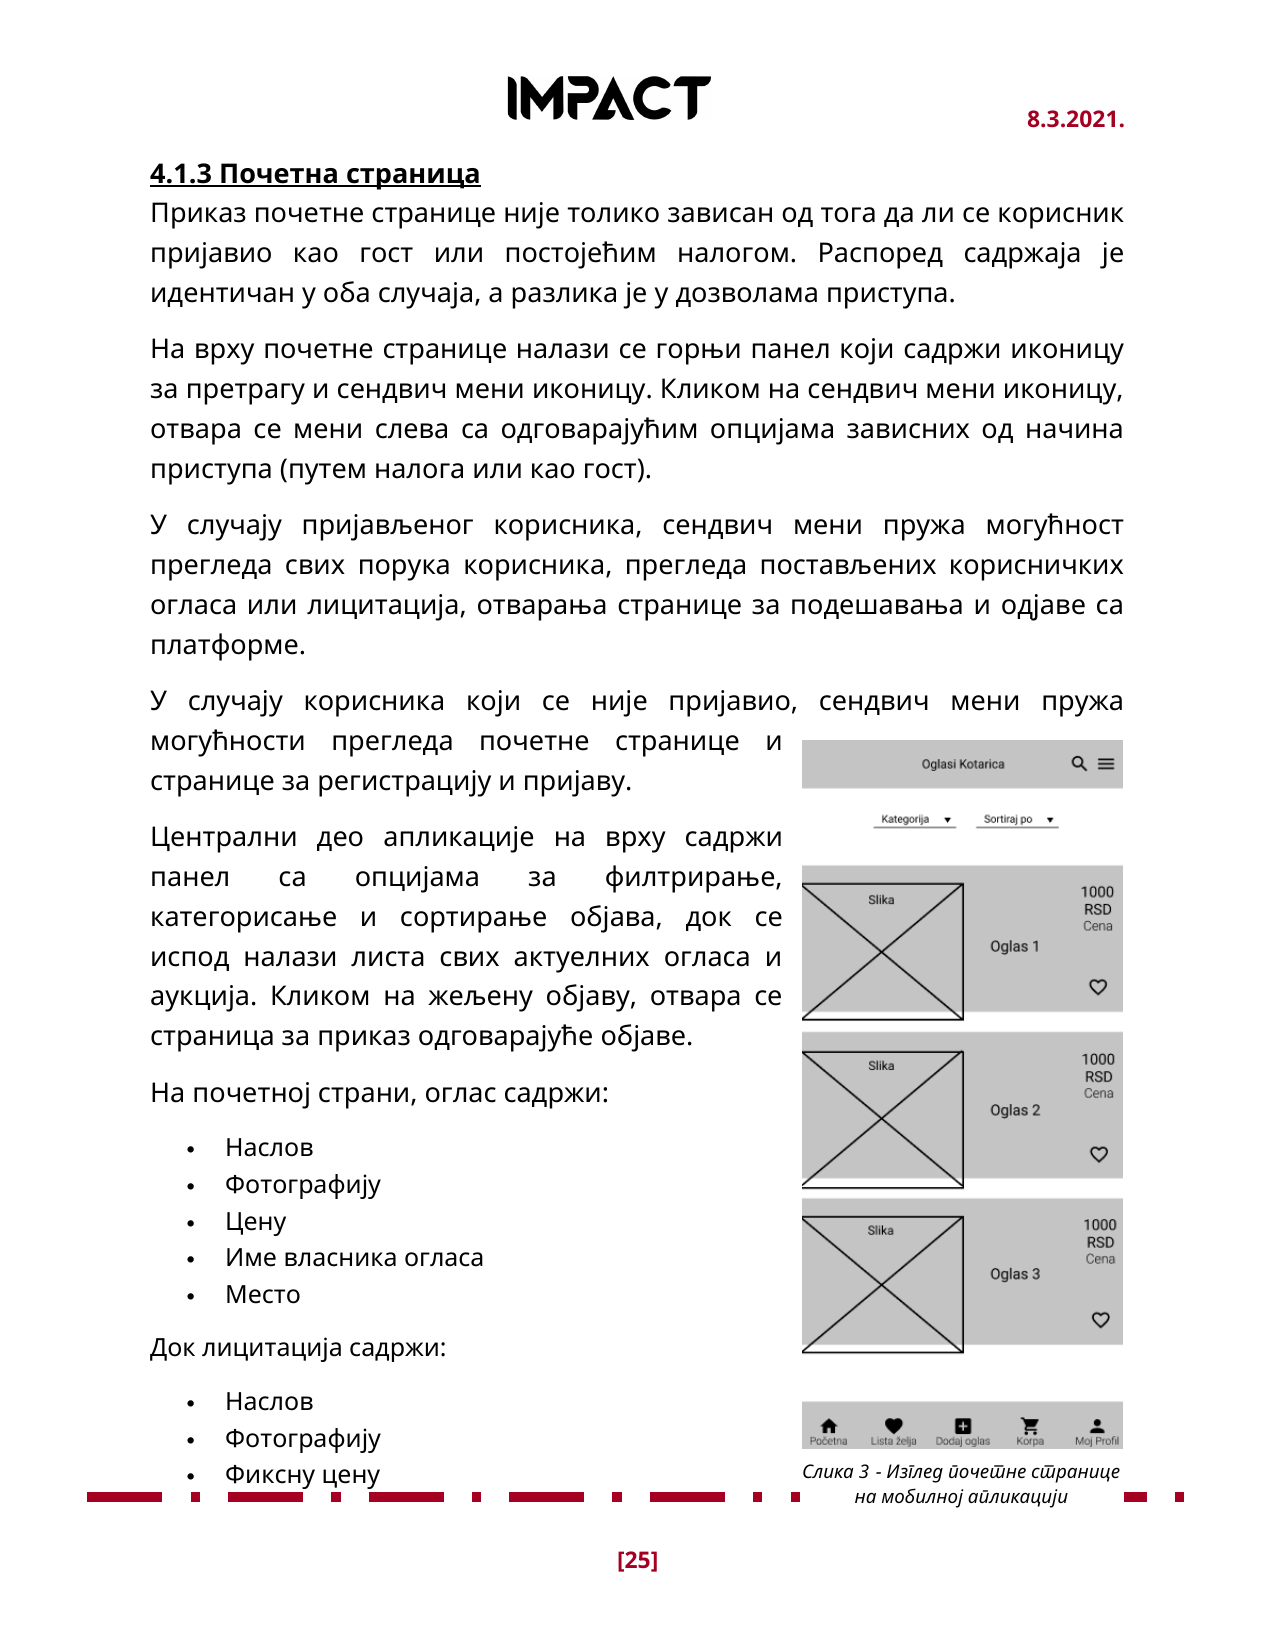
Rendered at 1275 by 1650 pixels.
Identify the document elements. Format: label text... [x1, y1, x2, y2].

list Фотографију [187, 1420, 1125, 1454]
picture [801, 740, 1123, 1446]
list Наслов [187, 1129, 801, 1164]
list Место [187, 1277, 801, 1311]
text У случају пријављеног корисника, сендвич мени пружа могућност прегледа свих порука корисника, прегледа постављених корисничких огласа или лицитација, отварања странице за подешавања и одјаве са платформе. [150, 506, 1125, 662]
text Централни део апликације на врху садржи панел са опцијама за филтрирање, категорисање и сортирање објава, док се испод налази листа свих актуелних огласа и аукција. Кликом на жељену објаву, отвара се страница за приказ одговарајуће објаве. [150, 818, 801, 1053]
text На почетној страни, оглас садржи: [150, 1073, 801, 1110]
picture [507, 76, 711, 120]
text Приказ почетне странице није толико зависан од тога да ли се корисник пријавио као гост или постојећим налогом. Распоред садржаја је идентичан у оба случаја, а разлика је у дозволама приступа. [150, 194, 1125, 310]
text Док лицитација садржи: [150, 1330, 801, 1364]
list Фотографију [187, 1166, 801, 1200]
text На врху почетне странице налази се горњи панел који садржи иконицу за претрагу и сендвич мени иконицу. Кликом на сендвич мени иконицу, отвара се мени слева са одговарајућим опцијама зависних од начина приступа (путем налога или као гост). [150, 330, 1125, 486]
text У случају корисника који се није пријавио, сендвич мени пружа могућности прегледа почетне странице и странице за регистрацију и пријаву. [150, 682, 1125, 798]
list Цену [187, 1203, 801, 1237]
list Наслов [187, 1383, 801, 1418]
list Фиксну цену [187, 1457, 1125, 1491]
text 4.1.3 Почетна страница [150, 154, 1125, 191]
list Име власника огласа [187, 1240, 801, 1274]
